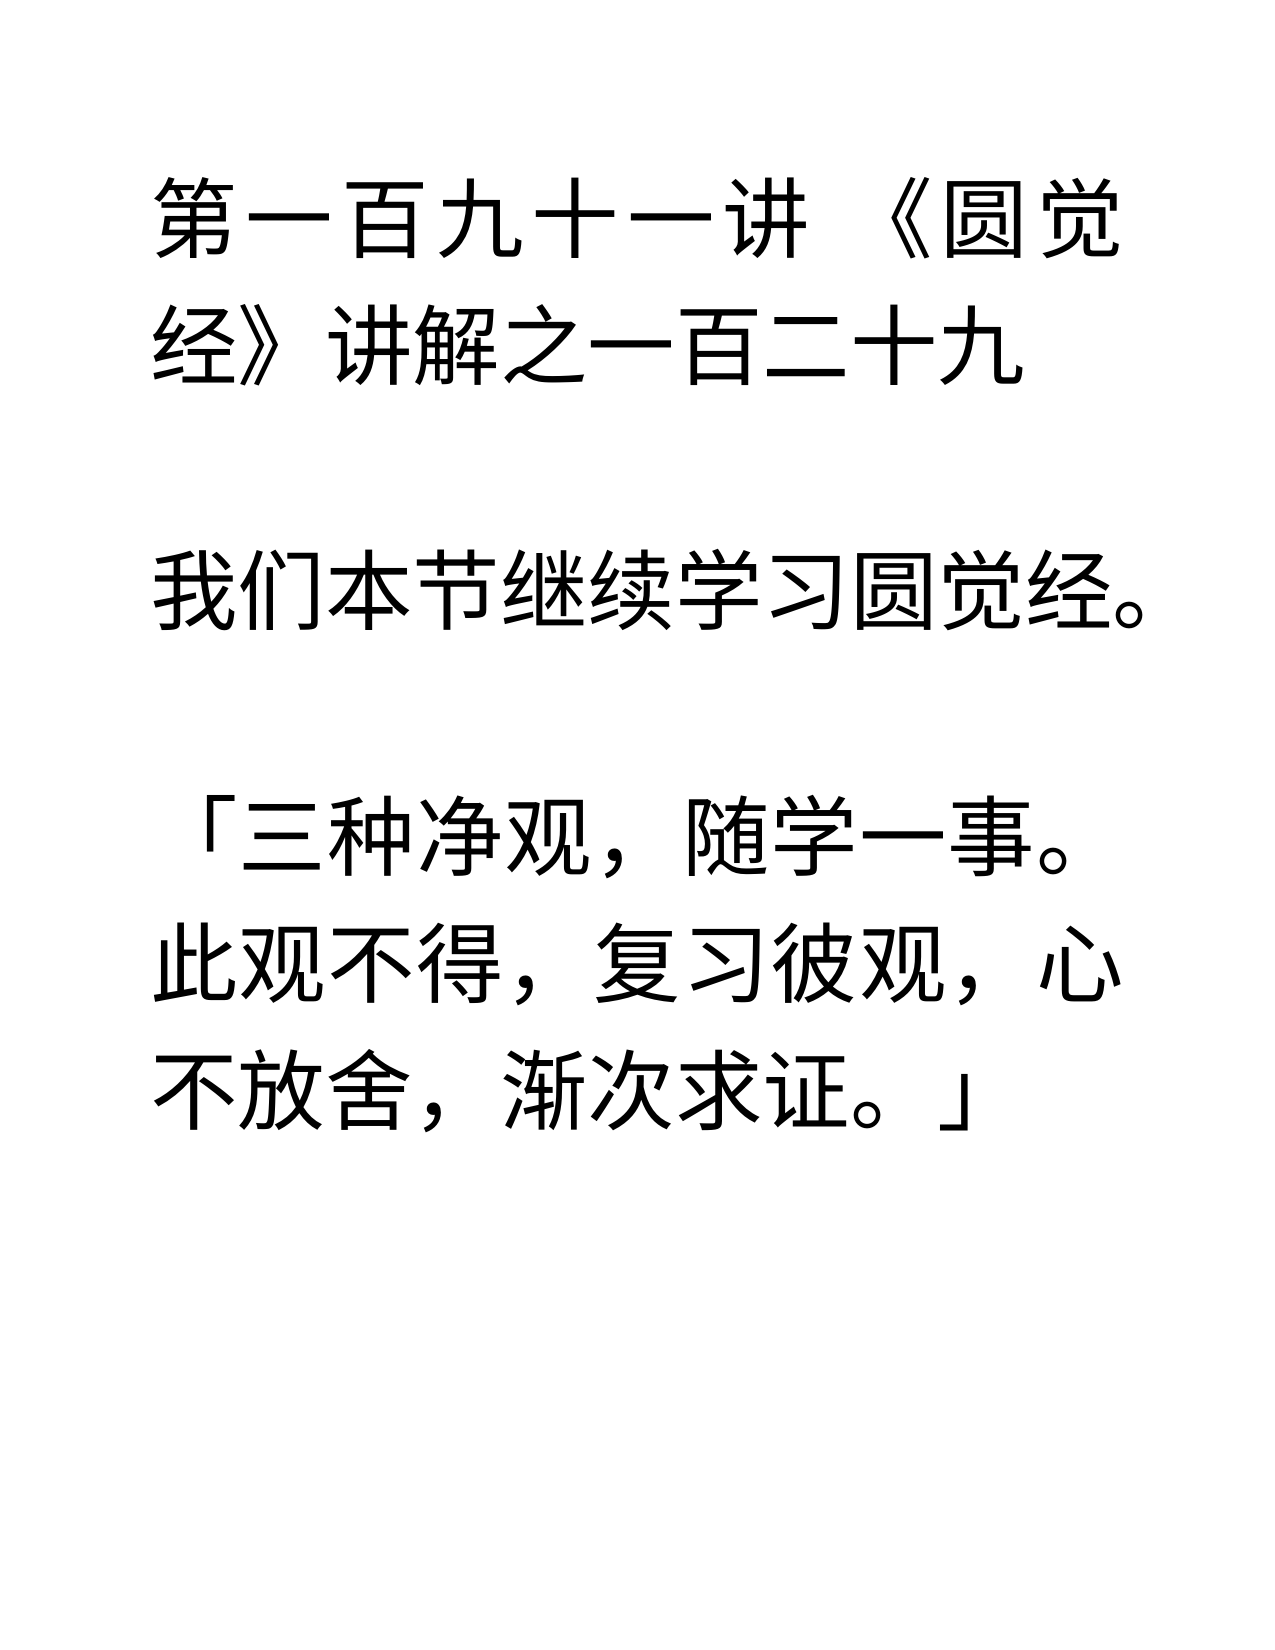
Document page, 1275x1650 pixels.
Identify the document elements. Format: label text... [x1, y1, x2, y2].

text 「三种净观，随学一事。此观不得，复习彼观，心不放舍，渐次求证。」 [150, 768, 1125, 1148]
text 我们本节继续学习圆觉经。 [150, 522, 1125, 649]
text 第一百九十一讲 《圆觉经》讲解之一百二十九 [150, 150, 1125, 403]
